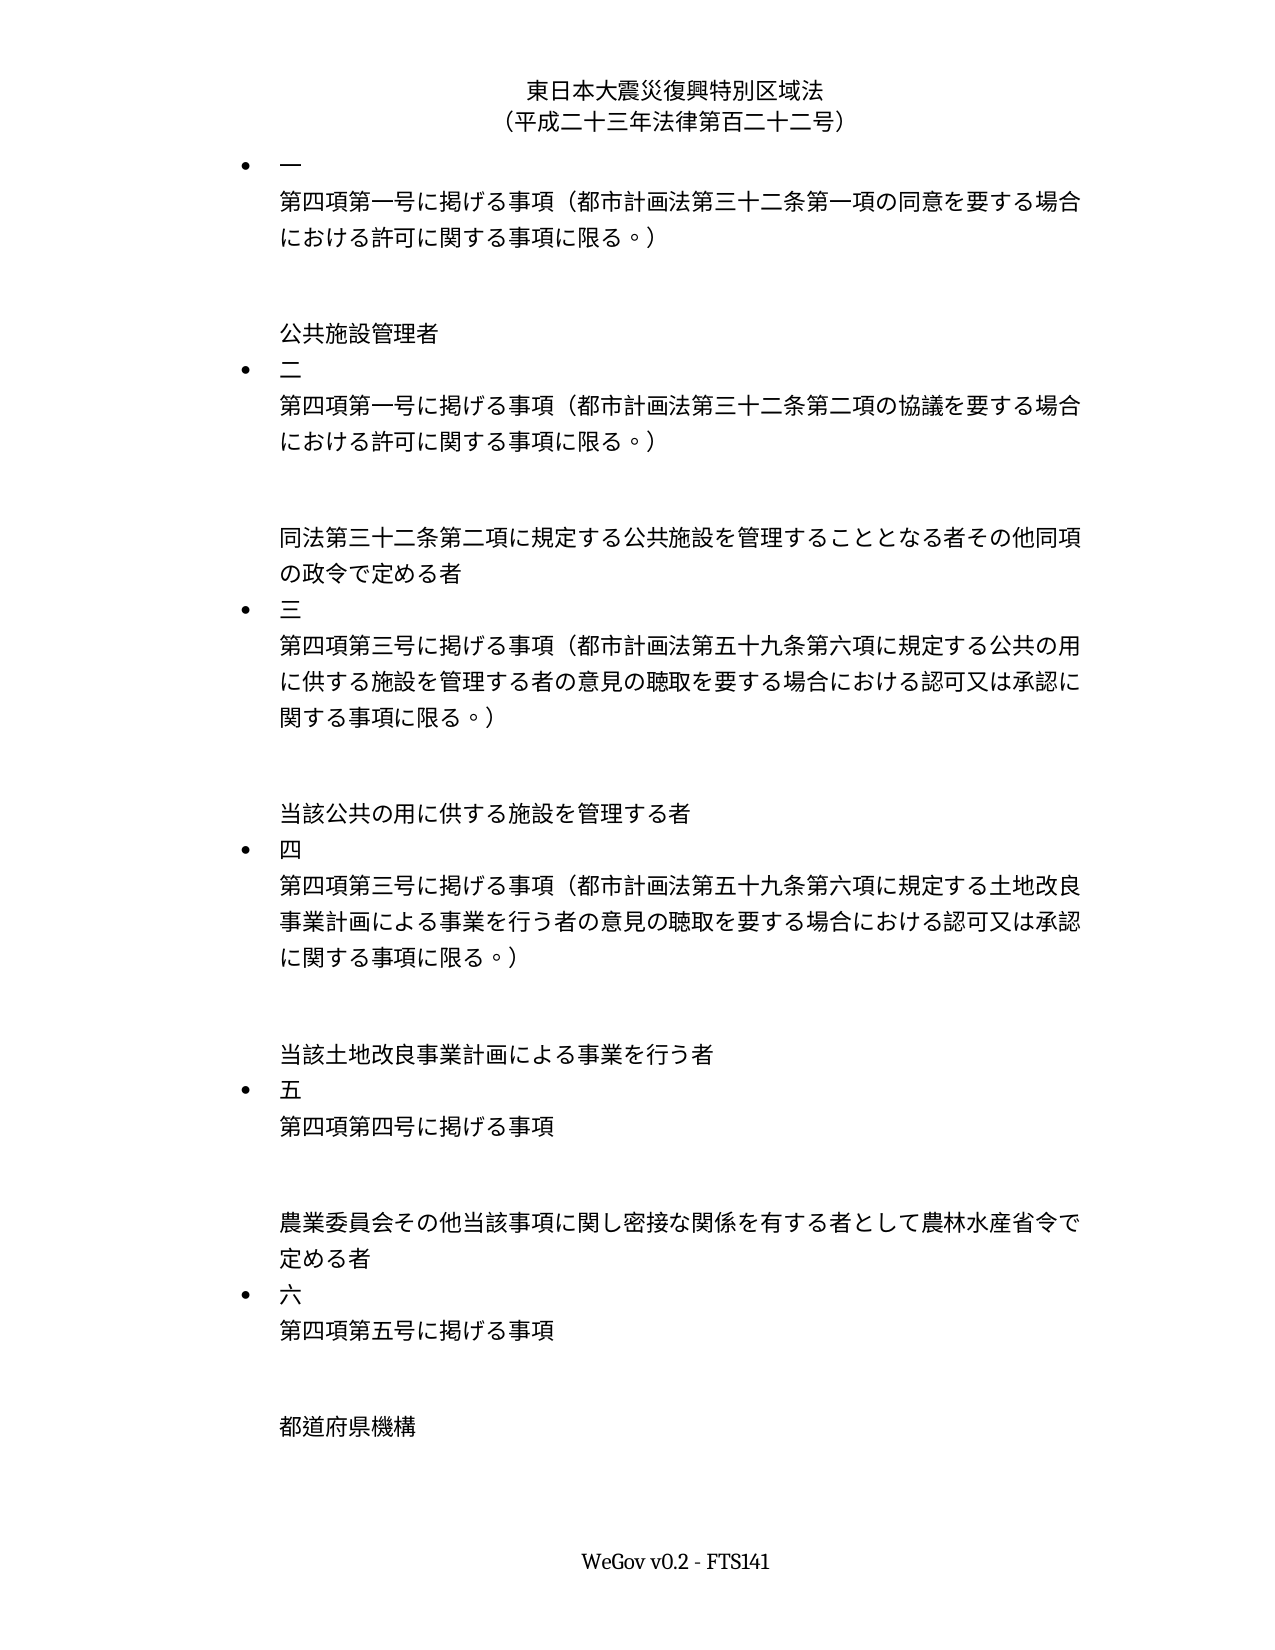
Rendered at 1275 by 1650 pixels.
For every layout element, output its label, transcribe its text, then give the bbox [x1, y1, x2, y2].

list 四 第四項第三号に掲げる事項（都市計画法第五十九条第六項に規定する土地改良事業計画による事業を行う者の意見の聴取を要する場合における認可又は承認に関する事項に限る。） 当該土地改良事業計画による事業を行う者 [242, 834, 1087, 1070]
list 二 第四項第一号に掲げる事項（都市計画法第三十二条第二項の協議を要する場合における許可に関する事項に限る。） 同法第三十二条第二項に規定する公共施設を管理することとなる者その他同項の政令で定める者 [242, 354, 1087, 589]
list 一 第四項第一号に掲げる事項（都市計画法第三十二条第一項の同意を要する場合における許可に関する事項に限る。） 公共施設管理者 [242, 150, 1087, 349]
list 三 第四項第三号に掲げる事項（都市計画法第五十九条第六項に規定する公共の用に供する施設を管理する者の意見の聴取を要する場合における認可又は承認に関する事項に限る。） 当該公共の用に供する施設を管理する者 [242, 594, 1087, 830]
list 五 第四項第四号に掲げる事項 農業委員会その他当該事項に関し密接な関係を有する者として農林水産省令で定める者 [242, 1074, 1087, 1274]
list 六 第四項第五号に掲げる事項 都道府県機構 [242, 1279, 1087, 1442]
